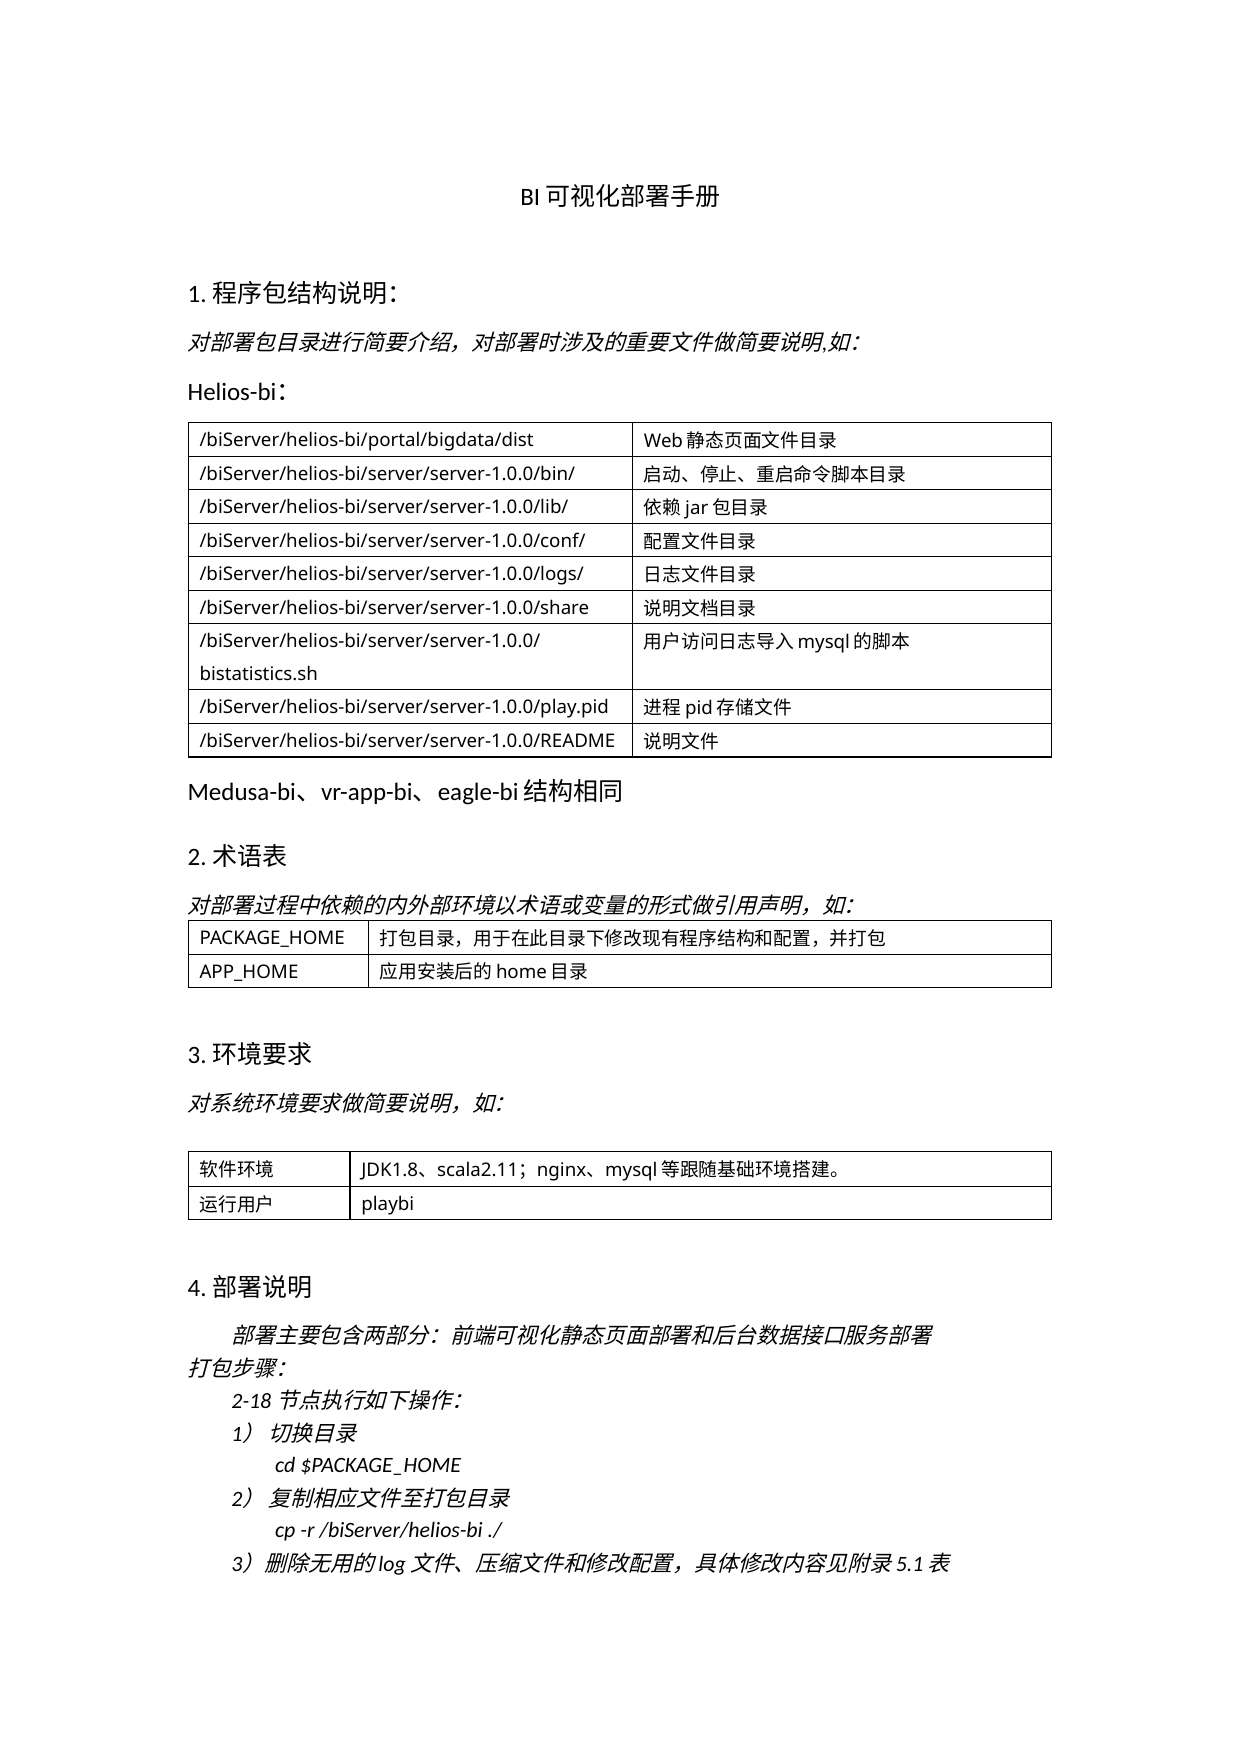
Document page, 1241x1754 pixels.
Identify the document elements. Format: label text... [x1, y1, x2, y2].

table_cell APP_HOME [189, 955, 368, 987]
list cp -r /biServer/helios-bi ./ [231, 1513, 1053, 1545]
list cd $PACKAGE_HOME [231, 1448, 1053, 1480]
text 2. 术语表 [187, 822, 1053, 887]
table_header /biServer/helios-bi/portal/bigdata/dist [189, 423, 632, 456]
text 对部署过程中依赖的内外部环境以术语或变量的形式做引用声明，如： [187, 887, 1053, 920]
table_cell 说明文件 [633, 724, 1051, 756]
text Medusa-bi、vr-app-bi、eagle-bi结构相同 [187, 757, 1053, 822]
table_header 软件环境 [189, 1152, 349, 1186]
text 对部署包目录进行简要介绍，对部署时涉及的重要文件做简要说明,如： [187, 324, 1053, 357]
table_cell 进程pid存储文件 [633, 690, 1051, 723]
table_cell /biServer/helios-bi/server/server-1.0.0/logs/ [189, 557, 632, 590]
list 打包步骤： [187, 1350, 1053, 1383]
table_header 打包目录，用于在此目录下修改现有程序结构和配置，并打包 [369, 921, 1051, 953]
table_cell 配置文件目录 [633, 524, 1051, 556]
table_cell 启动、停止、重启命令脚本目录 [633, 457, 1051, 489]
table_header JDK1.8、scala2.11；nginx、mysql等跟随基础环境搭建。 [351, 1152, 1051, 1186]
table_cell 应用安装后的home目录 [369, 955, 1051, 987]
table_cell 说明文档目录 [633, 591, 1051, 623]
list 2-18 节点执行如下操作： [187, 1383, 1053, 1415]
table_cell 依赖jar包目录 [633, 490, 1051, 523]
table_cell /biServer/helios-bi/server/server-1.0.0/bistatistics.sh [189, 624, 632, 689]
list 3）删除无用的log文件、压缩文件和修改配置，具体修改内容见附录5.1表 [187, 1545, 1053, 1578]
table_cell /biServer/helios-bi/server/server-1.0.0/play.pid [189, 690, 632, 723]
table_cell 运行用户 [189, 1187, 349, 1219]
table_cell /biServer/helios-bi/server/server-1.0.0/bin/ [189, 457, 632, 489]
table_header Web静态页面文件目录 [633, 423, 1051, 456]
list 切换目录 [231, 1415, 1053, 1448]
text 1. 程序包结构说明： [187, 259, 1053, 324]
text 3. 环境要求 [187, 1021, 1053, 1086]
table_cell /biServer/helios-bi/server/server-1.0.0/share [189, 591, 632, 623]
table_cell /biServer/helios-bi/server/server-1.0.0/lib/ [189, 490, 632, 523]
text BI可视化部署手册 [187, 162, 1053, 227]
text Helios-bi： [187, 357, 1053, 422]
table_cell 日志文件目录 [633, 557, 1051, 590]
table_cell playbi [351, 1187, 1051, 1219]
text 4. 部署说明 [187, 1253, 1053, 1318]
text 对系统环境要求做简要说明，如： [187, 1086, 1053, 1118]
table_cell 用户访问日志导入mysql的脚本 [633, 624, 1051, 689]
list 部署主要包含两部分：前端可视化静态页面部署和后台数据接口服务部署 [187, 1318, 1053, 1350]
table_cell /biServer/helios-bi/server/server-1.0.0/conf/ [189, 524, 632, 556]
table_cell /biServer/helios-bi/server/server-1.0.0/README [189, 724, 632, 756]
table_header PACKAGE_HOME [189, 921, 368, 953]
list 复制相应文件至打包目录 [231, 1480, 1053, 1513]
